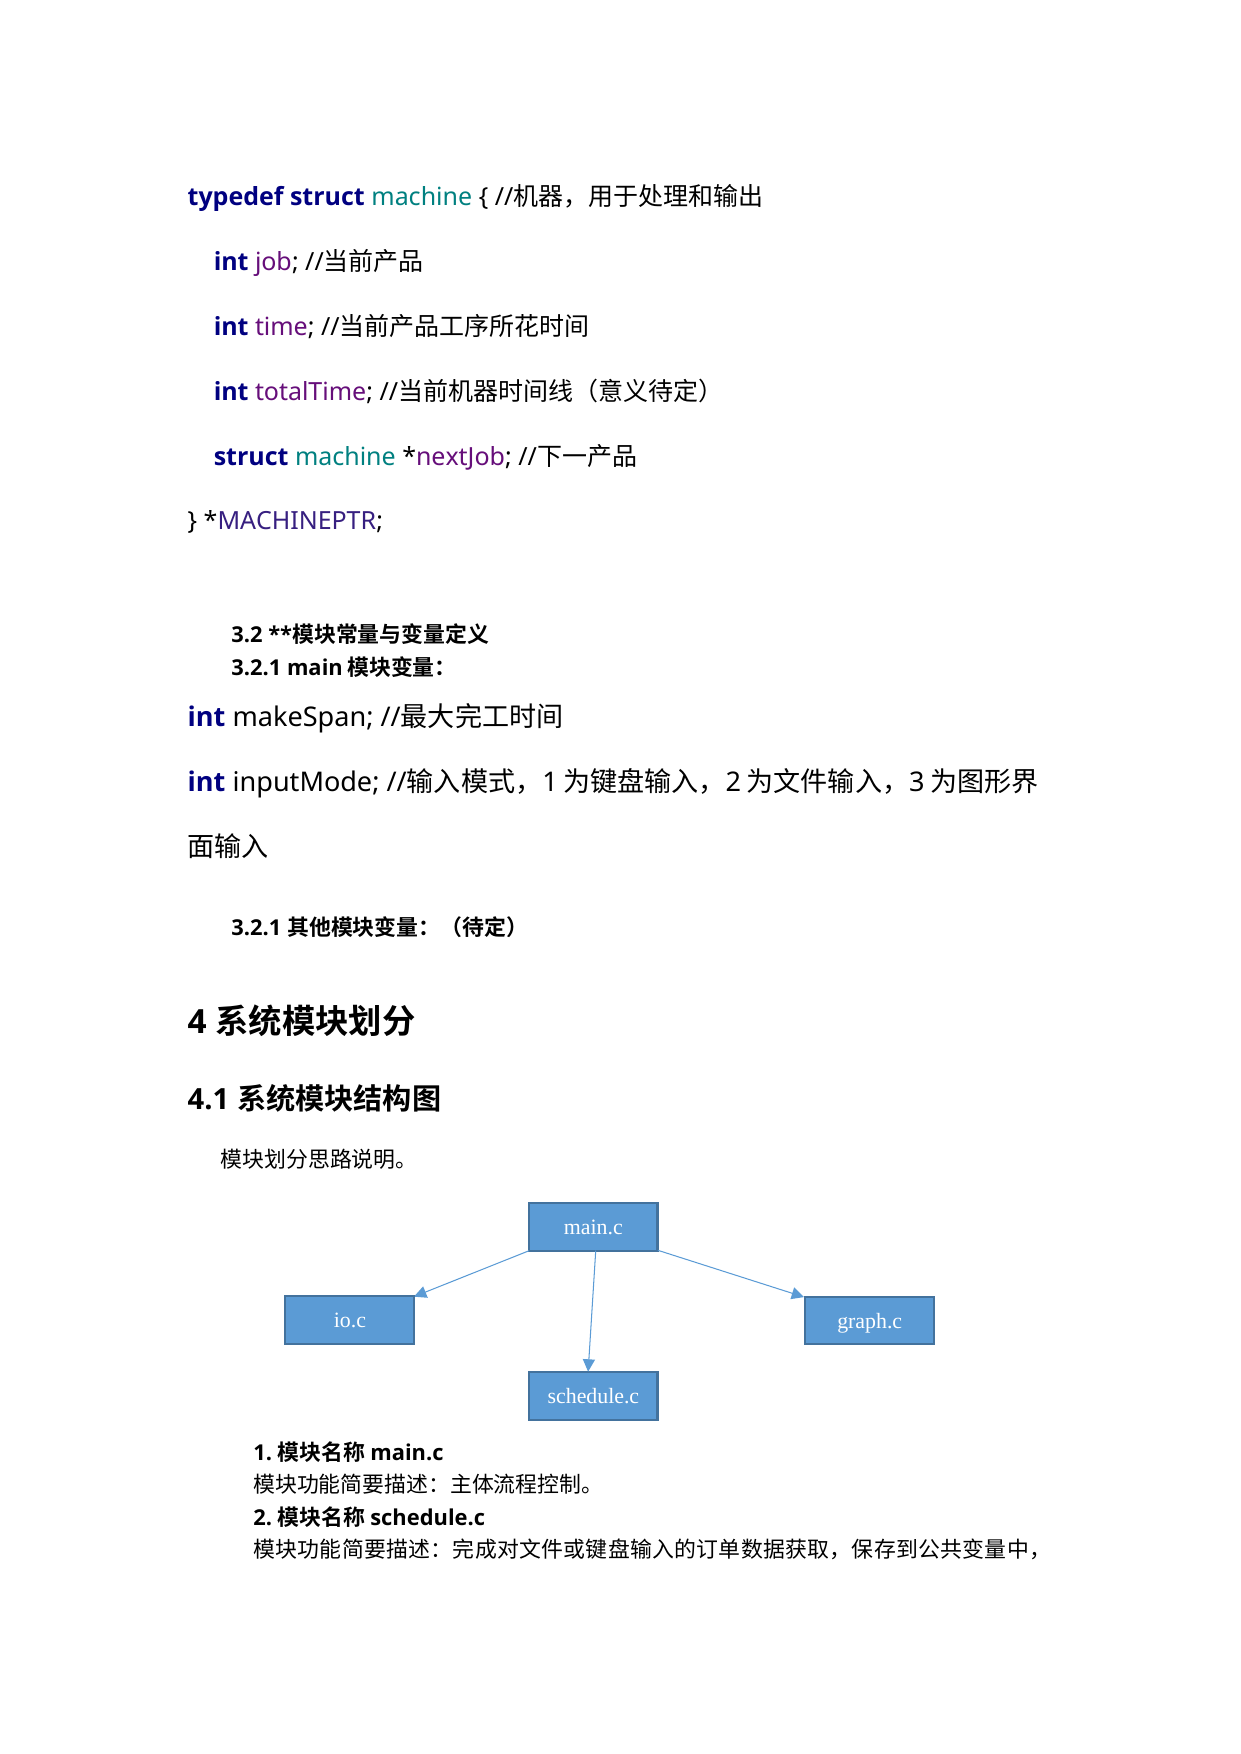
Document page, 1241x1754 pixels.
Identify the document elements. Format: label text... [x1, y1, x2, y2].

text 模块划分思路说明。 [187, 1142, 1053, 1174]
subtitle 4 系统模块划分 [187, 987, 1053, 1052]
text 模块功能简要描述：主体流程控制。 [220, 1467, 1053, 1499]
text 1. 模块名称 main.c [220, 1434, 1053, 1467]
text 3.2.1 main模块变量： [187, 649, 1053, 682]
text 模块功能简要描述：完成对文件或键盘输入的订单数据获取，保存到公共变量中，输出结果。 [220, 1532, 1053, 1564]
text int makeSpan; //最大完工时间 [187, 682, 1053, 747]
text 3.2.1 其他模块变量：（待定） [187, 909, 1053, 942]
subtitle 4.1 系统模块结构图 [187, 1064, 1053, 1129]
text 2. 模块名称 schedule.c [220, 1499, 1053, 1532]
text 3.2 **模块常量与变量定义 [187, 617, 1053, 649]
text int inputMode; //输入模式，1为键盘输入，2为文件输入，3为图形界面输入 [187, 747, 1053, 877]
